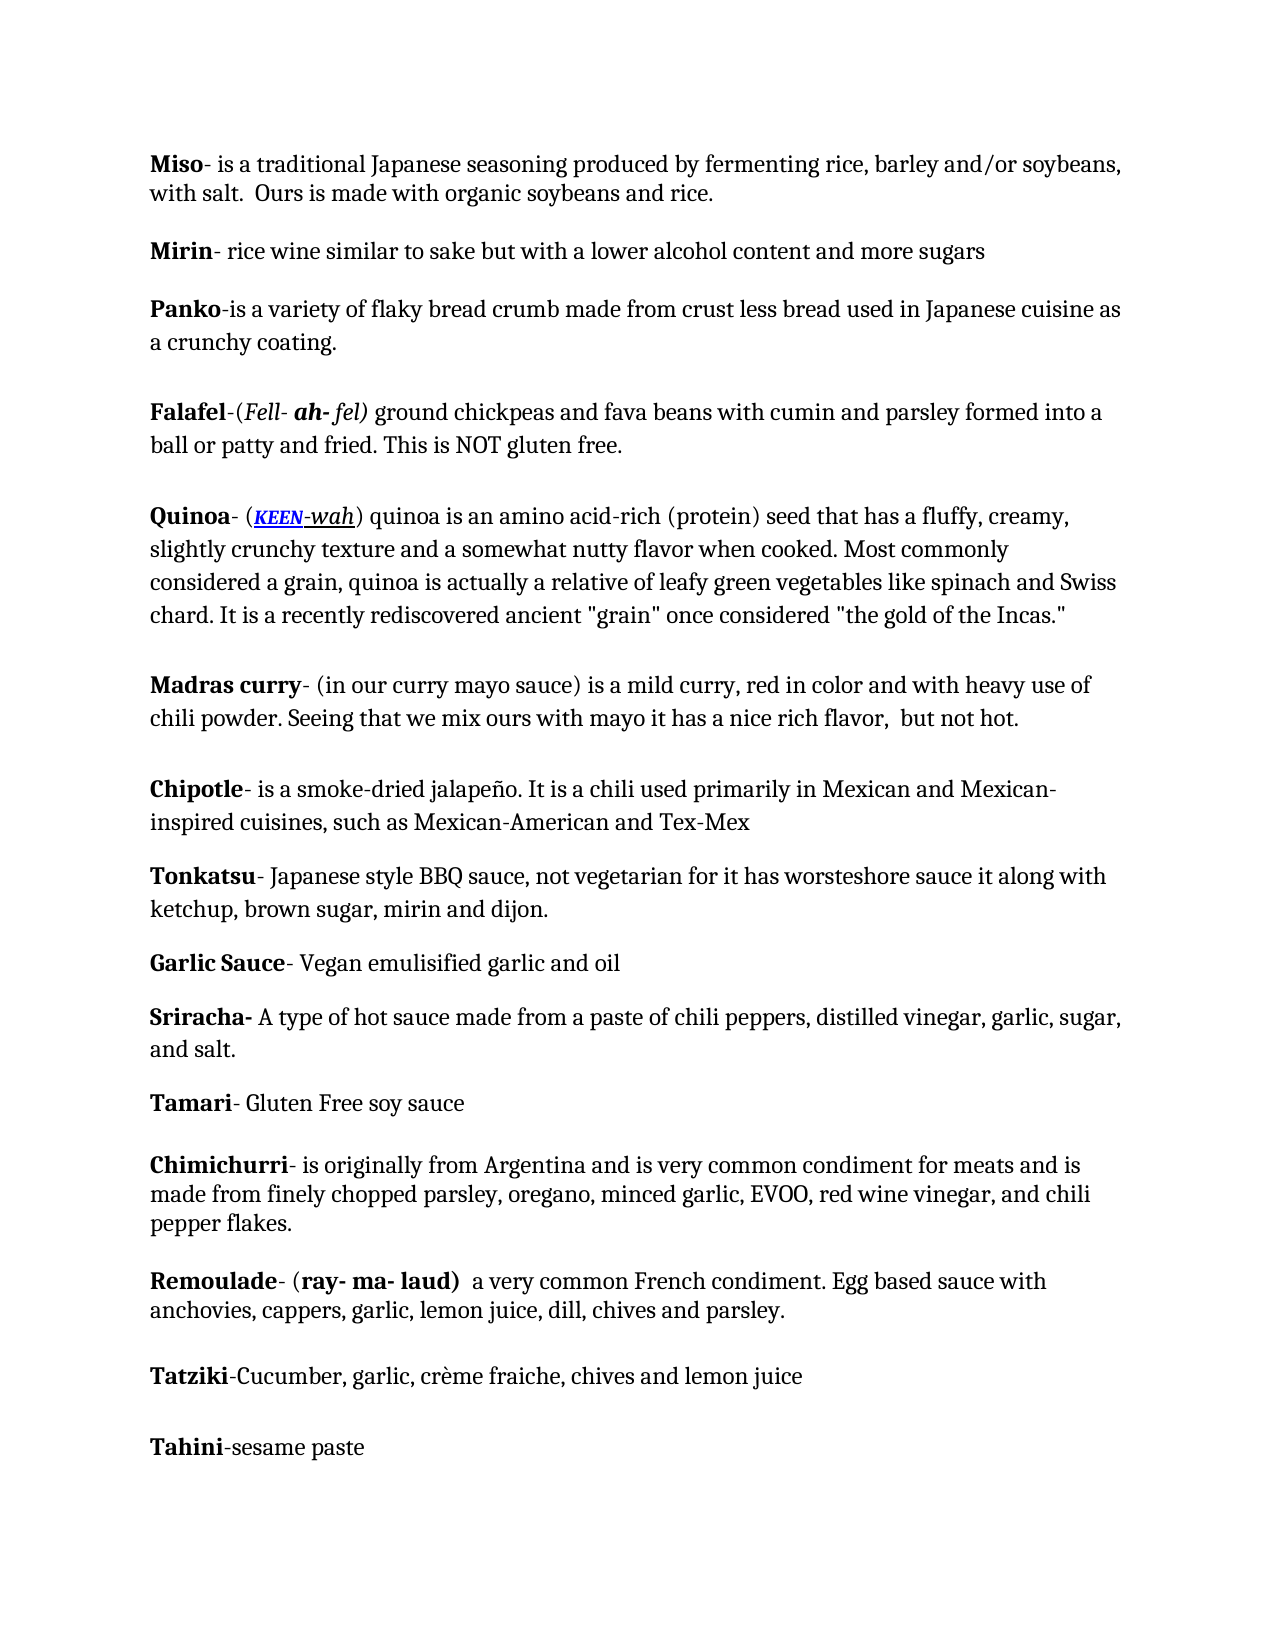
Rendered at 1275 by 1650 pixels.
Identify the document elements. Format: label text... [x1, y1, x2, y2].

text Tahini-sesame paste [150, 1432, 1125, 1461]
text Madras curry- (in our curry mayo sauce) is a mild curry, red in color and with heavy use of chili powder. Seeing that we mix ours with mayo it has a nice rich flavor, but not hot. [150, 671, 1125, 733]
text Miso- is a traditional Japanese seasoning produced by fermenting rice, barley and/or soybeans, with salt. Ours is made with organic soybeans and rice. [150, 150, 1125, 207]
text Tonkatsu- Japanese style BBQ sauce, not vegetarian for it has worsteshore sauce it along with ketchup, brown sugar, mirin and dijon. [150, 862, 1125, 923]
text Mirin- rice wine similar to sake but with a lower alcohol content and more sugars [150, 237, 1125, 265]
text Tatziki-Cucumber, garlic, crème fraiche, chives and lemon juice [150, 1362, 1125, 1391]
text Panko-is a variety of flaky bread crumb made from crust less bread used in Japanese cuisine as a crunchy coating. [150, 294, 1125, 356]
text Quinoa- (keen-wah) quinoa is an amino acid-rich (protein) seed that has a fluffy, creamy, slightly crunchy texture and a somewhat nutty flavor when cooked. Most commonly considered a grain, quinoa is actually a relative of leafy green vegetables like spinach and Swiss chard. It is a recently rediscovered ancient "grain" once considered "the gold of the Incas." [150, 502, 1125, 629]
text Remoulade- (ray- ma- laud) a very common French condiment. Egg based sauce with anchovies, cappers, garlic, lemon juice, dill, chives and parsley. [150, 1267, 1125, 1324]
text Chipotle- is a smoke-dried jalapeño. It is a chili used primarily in Mexican and Mexican-inspired cuisines, such as Mexican-American and Tex-Mex [150, 775, 1125, 837]
text Sriracha- A type of hot sauce made from a paste of chili peppers, distilled vinegar, garlic, sugar, and salt. [150, 1002, 1125, 1064]
text Falafel-(Fell- ah- fel) ground chickpeas and fava beans with cumin and parsley formed into a ball or patty and fried. This is NOT gluten free. [150, 398, 1125, 460]
text Garlic Sauce- Vegan emulisified garlic and oil [150, 948, 1125, 977]
text Tamari- Gluten Free soy sauce [150, 1089, 1125, 1118]
text Chimichurri- is originally from Argentina and is very common condiment for meats and is made from finely chopped parsley, oregano, minced garlic, EVOO, red wine vinegar, and chili pepper flakes. [150, 1151, 1125, 1238]
